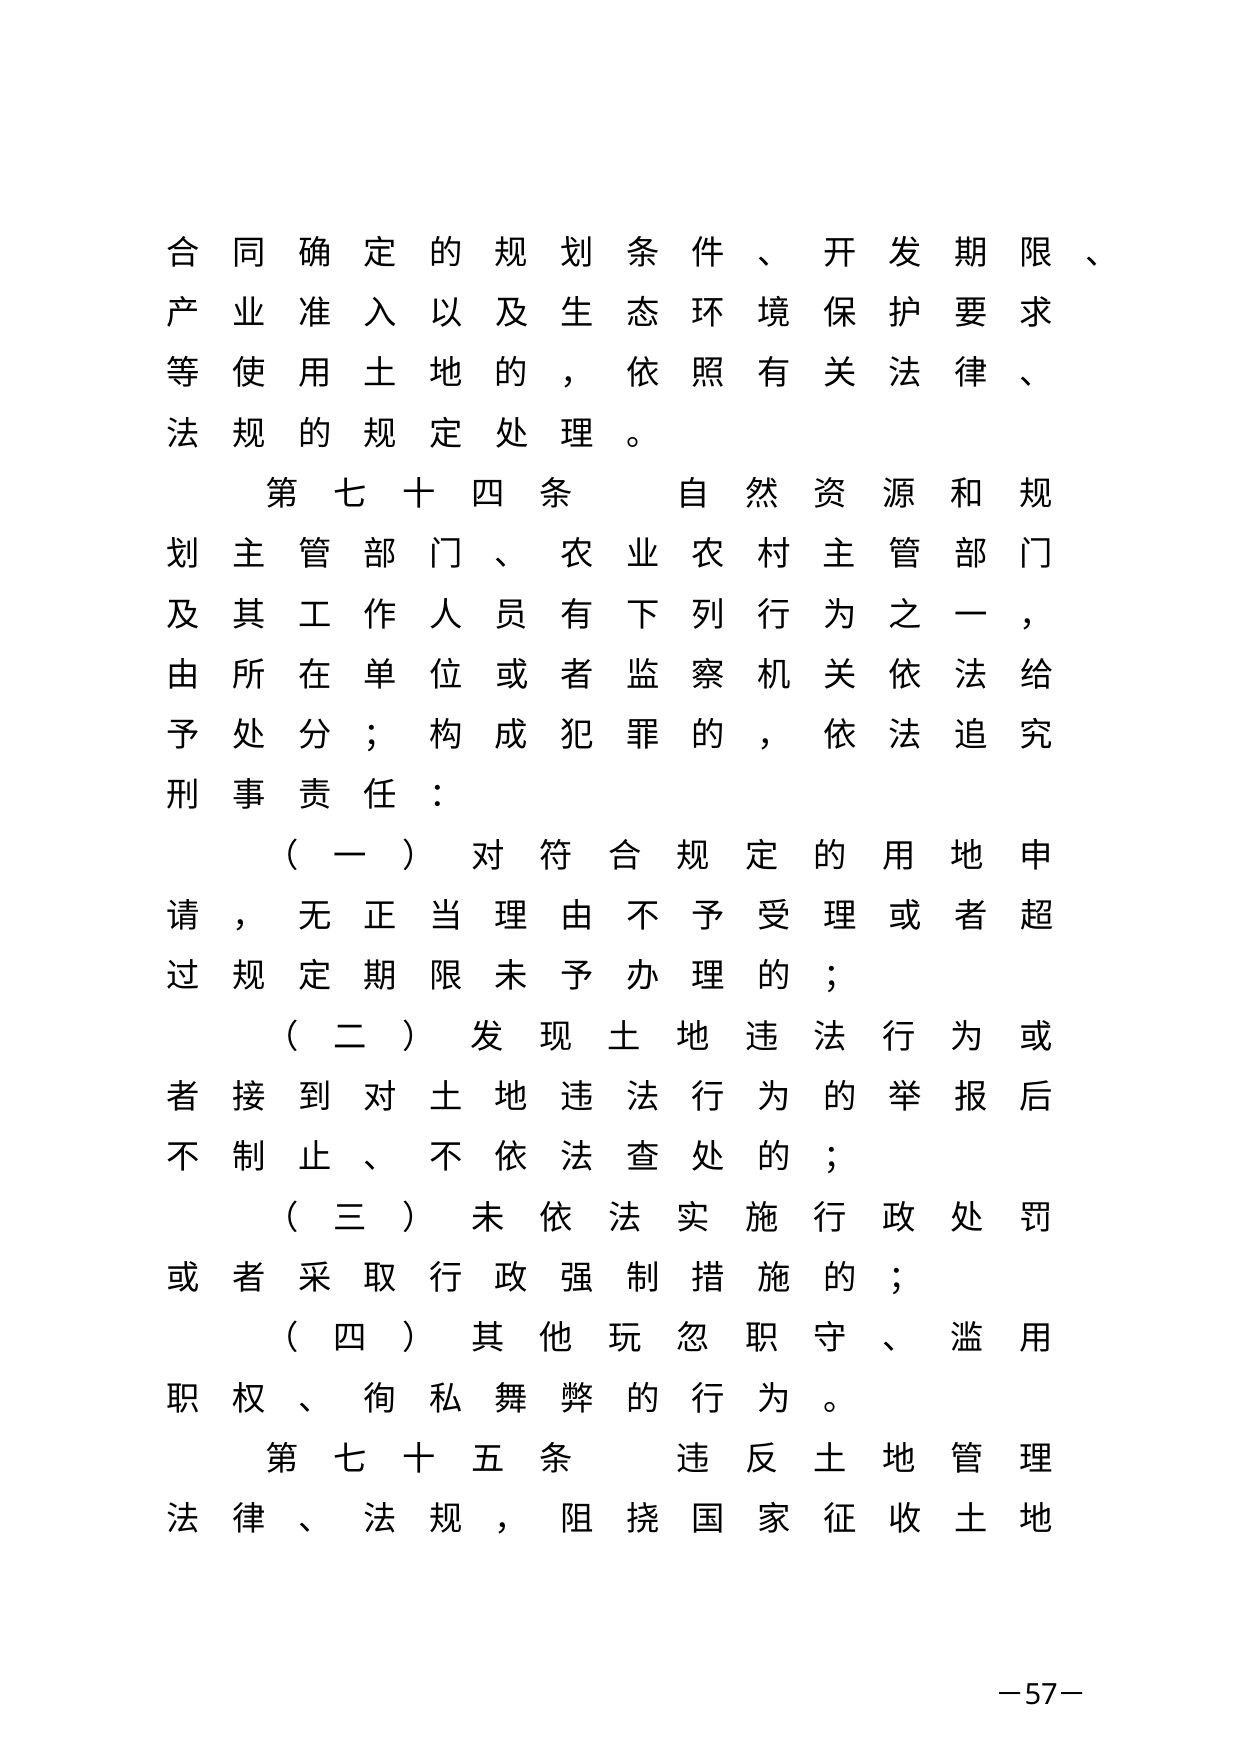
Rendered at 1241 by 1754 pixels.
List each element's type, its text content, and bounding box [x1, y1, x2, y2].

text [167, 1426, 1085, 1546]
text （二）发现土地违法行为或者接到对土地违法行为的举报后不制止、不依法查处的； [167, 1003, 1085, 1184]
text （四）其他玩忽职守、滥用职权、徇私舞弊的行为。 [167, 1305, 1085, 1426]
text （三）未依法实施行政处罚或者采取行政强制措施的； [167, 1184, 1085, 1305]
text 第七十四条 自然资源和规划主管部门、农业农村主管部门及其工作人员有下列行为之一，由所在单位或者监察机关依法给予处分；构成犯罪的，依法追究刑事责任： [167, 461, 1085, 822]
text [167, 219, 1085, 461]
text （一）对符合规定的用地申请，无正当理由不予受理或者超过规定期限未予办理的； [167, 822, 1085, 1003]
